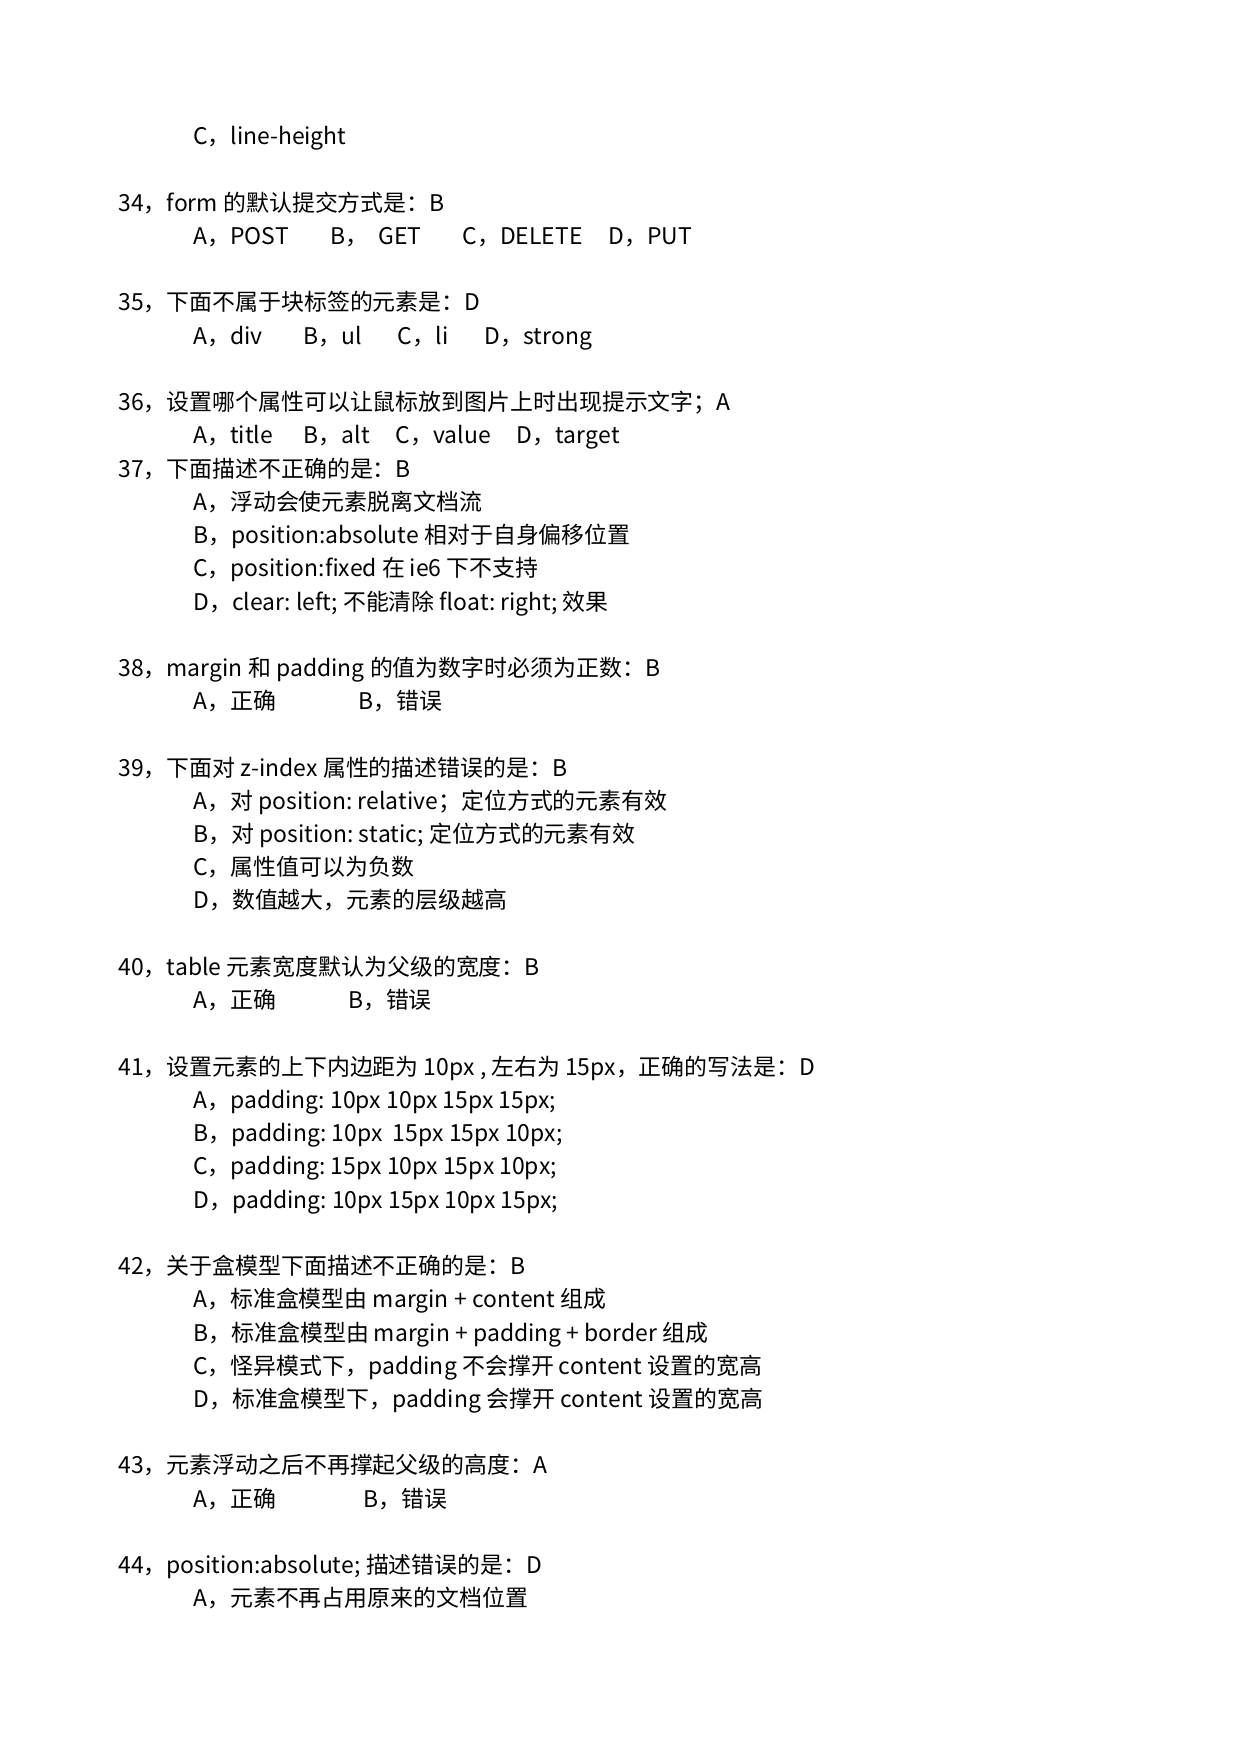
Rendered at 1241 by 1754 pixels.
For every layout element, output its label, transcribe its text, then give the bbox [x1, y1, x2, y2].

text C，属性值可以为负数 [118, 849, 1122, 882]
text 37，下面描述不正确的是：B [118, 450, 1122, 484]
text 36，设置哪个属性可以让鼠标放到图片上时出现提示文字；A [118, 384, 1122, 417]
text D，padding: 10px 15px 10px 15px; [118, 1181, 1122, 1215]
text 44，position:absolute; 描述错误的是：D [118, 1547, 1122, 1580]
text C，line-height [118, 118, 1122, 151]
text C，position:fixed 在ie6下不支持 [118, 550, 1122, 583]
text 39，下面对 z-index 属性的描述错误的是：B [118, 749, 1122, 783]
text A，正确 B，错误 [118, 683, 1122, 716]
text 34，form 的默认提交方式是：B [118, 184, 1122, 218]
text A，POST B， GET C，DELETE D，PUT [118, 218, 1122, 251]
text 35，下面不属于块标签的元素是：D [118, 284, 1122, 317]
text A，title B，alt C，value D，target [118, 417, 1122, 450]
text C，怪异模式下，padding 不会撑开 content 设置的宽高 [118, 1348, 1122, 1381]
text 43，元素浮动之后不再撑起父级的高度：A [118, 1447, 1122, 1481]
text B，标准盒模型由 margin + padding + border 组成 [118, 1314, 1122, 1348]
text A，浮动会使元素脱离文档流 [118, 484, 1122, 517]
text A，padding: 10px 10px 15px 15px; [118, 1082, 1122, 1115]
text B，position:absolute 相对于自身偏移位置 [118, 517, 1122, 550]
text A，div B，ul C，li D，strong [118, 317, 1122, 351]
text 40，table 元素宽度默认为父级的宽度：B [118, 949, 1122, 982]
text D，标准盒模型下，padding 会撑开 content 设置的宽高 [118, 1381, 1122, 1414]
text A，元素不再占用原来的文档位置 [118, 1580, 1122, 1613]
text A，对 position: relative；定位方式的元素有效 [118, 783, 1122, 816]
text D，clear: left; 不能清除 float: right; 效果 [118, 583, 1122, 617]
text A，正确 B，错误 [118, 982, 1122, 1015]
text C，padding: 15px 10px 15px 10px; [118, 1148, 1122, 1181]
text 38，margin 和 padding 的值为数字时必须为正数：B [118, 650, 1122, 683]
text D，数值越大，元素的层级越高 [118, 882, 1122, 916]
text 41，设置元素的上下内边距为 10px , 左右为15px，正确的写法是：D [118, 1048, 1122, 1082]
text A，标准盒模型由 margin + content 组成 [118, 1281, 1122, 1314]
text B，padding: 10px 15px 15px 10px; [118, 1115, 1122, 1148]
text B，对 position: static; 定位方式的元素有效 [118, 816, 1122, 849]
text A，正确 B，错误 [118, 1481, 1122, 1514]
text 42，关于盒模型下面描述不正确的是：B [118, 1248, 1122, 1281]
